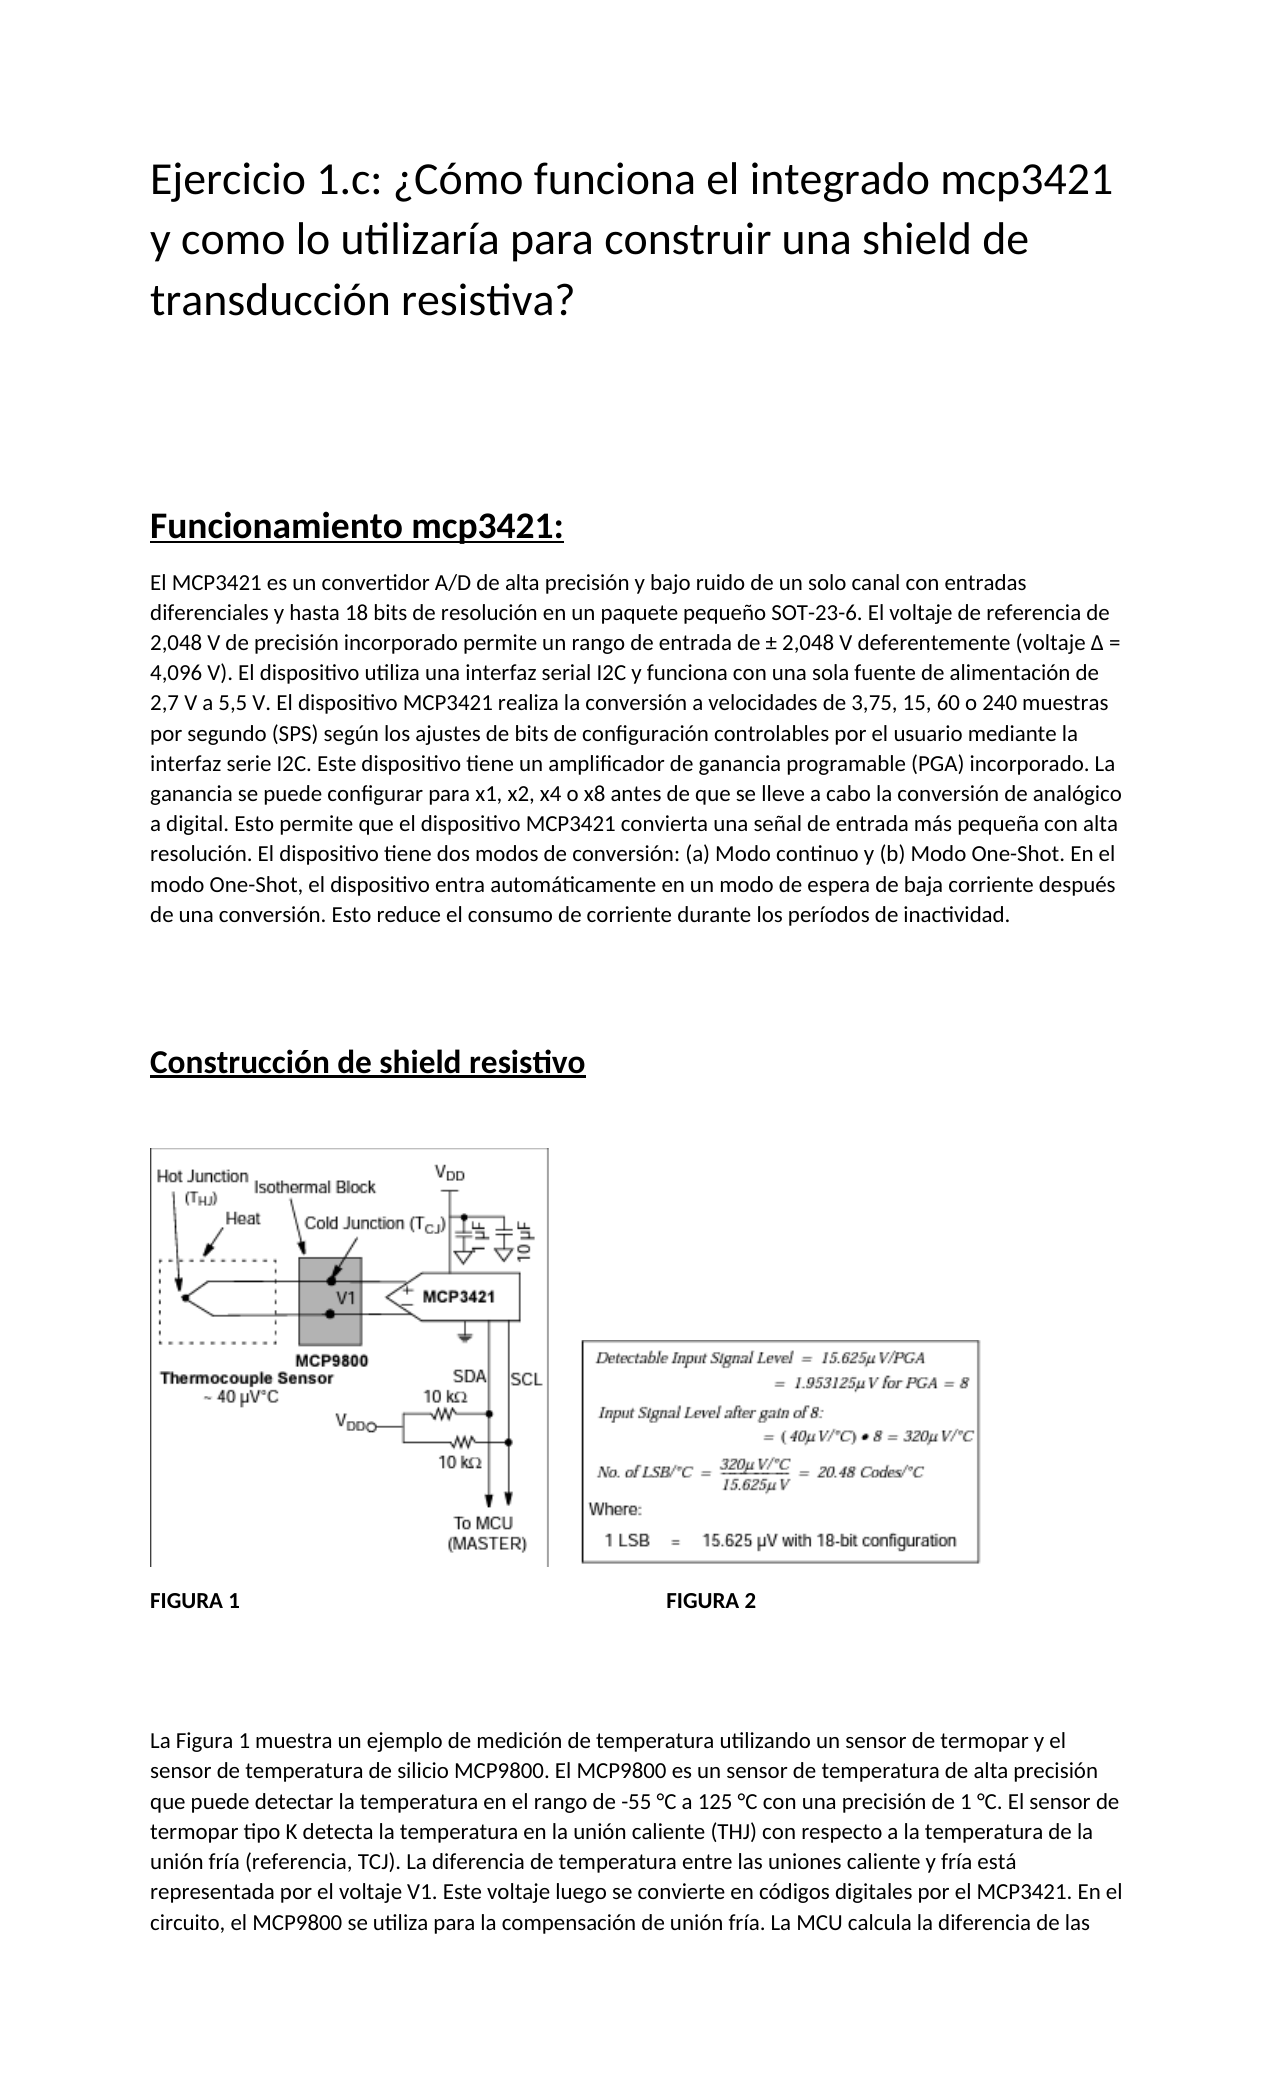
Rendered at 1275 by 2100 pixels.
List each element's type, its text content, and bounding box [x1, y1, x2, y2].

text Funcionamiento mcp3421: [150, 502, 1125, 547]
text Ejercicio 1.c: ¿Cómo funciona el integrado mcp3421 y como lo utilizaría para construir una shield de transducción resistiva? [150, 150, 1125, 327]
picture [579, 1340, 989, 1567]
text Construcción de shield resistivo [150, 1041, 1125, 1081]
text El MCP3421 es un convertidor A/D de alta precisión y bajo ruido de un solo canal con entradas diferenciales y hasta 18 bits de resolución en un paquete pequeño SOT-23-6. El voltaje de referencia de 2,048 V de precisión incorporado permite un rango de entrada de ± 2,048 V deferentemente (voltaje Δ = 4,096 V). El dispositivo utiliza una interfaz serial I2C y funciona con una sola fuente de alimentación de 2,7 V a 5,5 V. El dispositivo MCP3421 realiza la conversión a velocidades de 3,75, 15, 60 o 240 muestras por segundo (SPS) según los ajustes de bits de configuración controlables por el usuario mediante la interfaz serie I2C. Este dispositivo tiene un amplificador de ganancia programable (PGA) incorporado. La ganancia se puede configurar para x1, x2, x4 o x8 antes de que se lleve a cabo la conversión de analógico a digital. Esto permite que el dispositivo MCP3421 convierta una señal de entrada más pequeña con alta resolución. El dispositivo tiene dos modos de conversión: (a) Modo continuo y (b) Modo One-Shot. En el modo One-Shot, el dispositivo entra automáticamente en un modo de espera de baja corriente después de una conversión. Esto reduce el consumo de corriente durante los períodos de inactividad. [150, 568, 1125, 928]
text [150, 1726, 1125, 1936]
text FIGURA 1 FIGURA 2 [150, 1586, 1125, 1614]
picture [150, 1148, 549, 1567]
